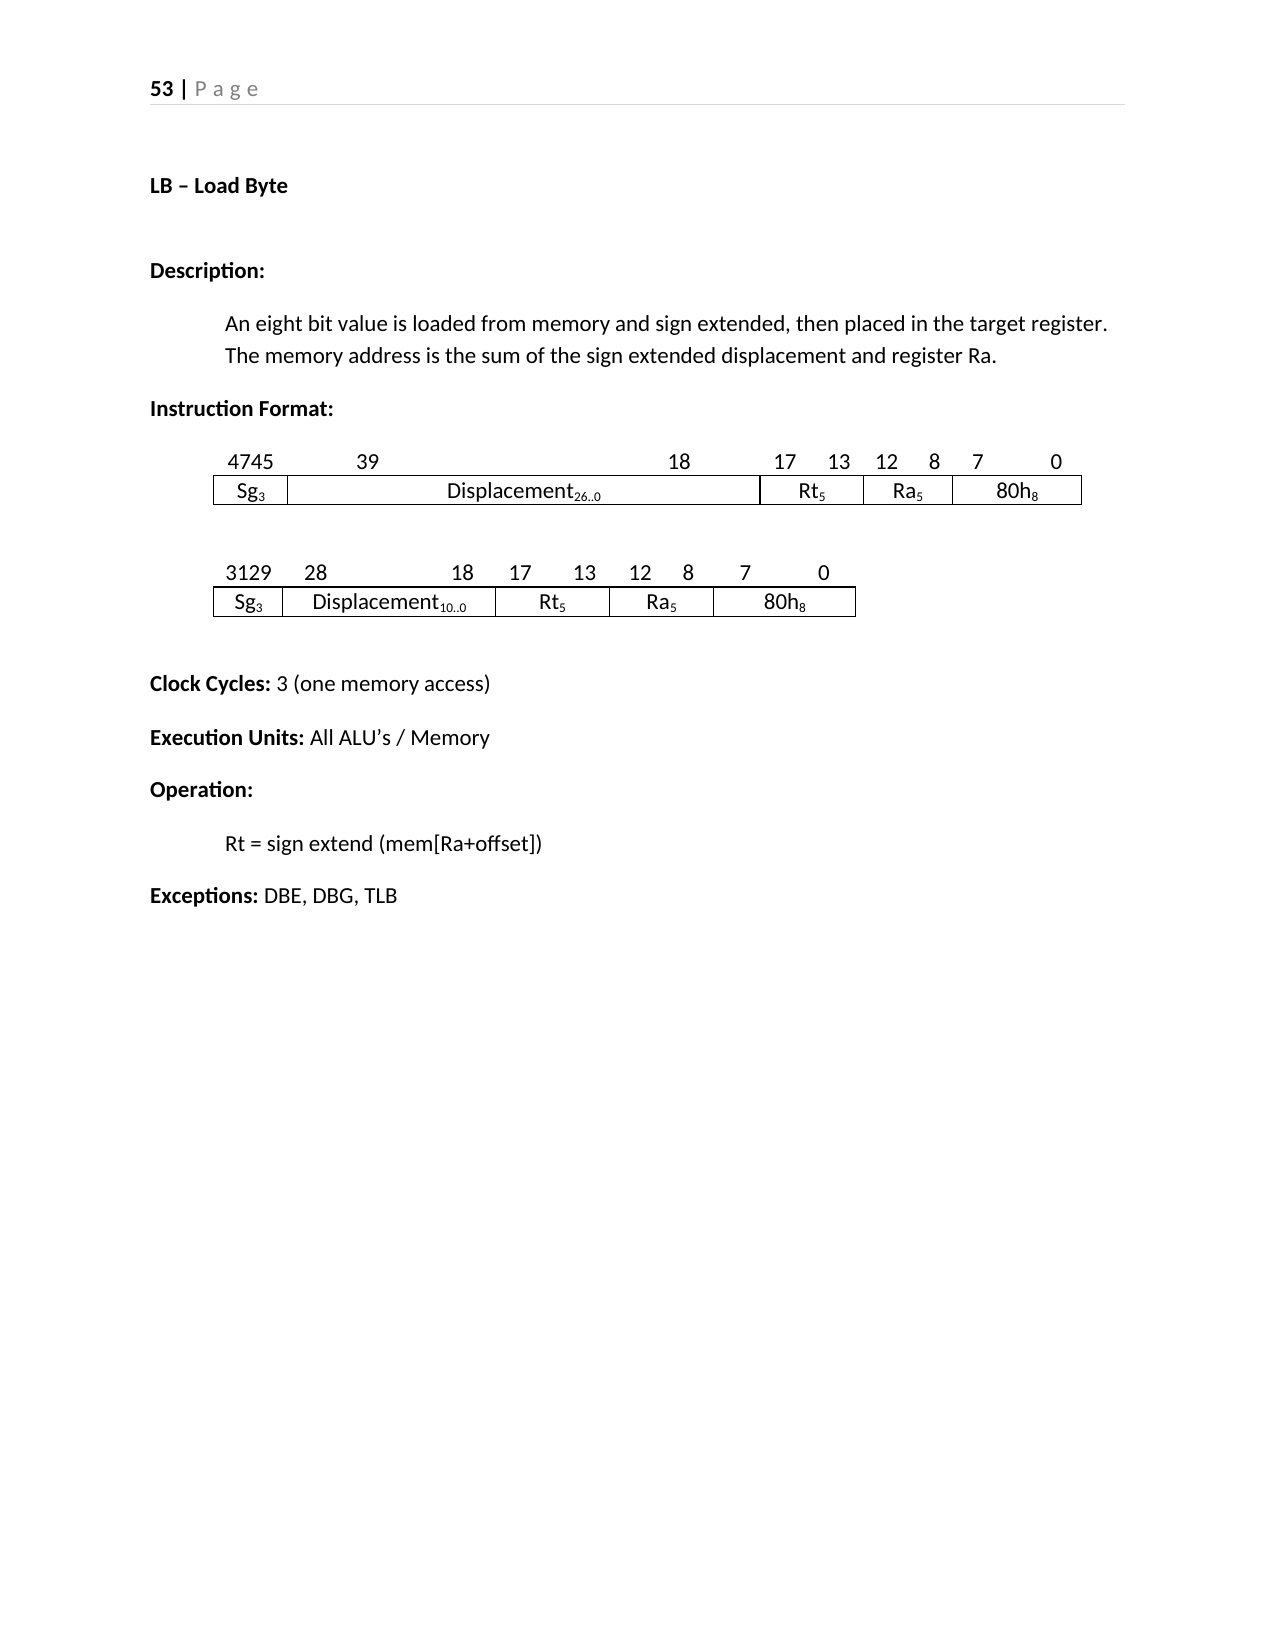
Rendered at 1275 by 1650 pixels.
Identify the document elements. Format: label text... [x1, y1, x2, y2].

table_cell Rt5 [496, 588, 609, 616]
table_header 28 18 [283, 559, 495, 586]
table_cell Sg3 [214, 476, 287, 504]
table_cell 80h8 [953, 476, 1081, 504]
table_cell Sg3 [214, 588, 282, 616]
text Rt = sign extend (mem[Ra+offset]) [225, 829, 1125, 857]
text Instruction Format: [150, 394, 1125, 422]
table_header 4745 [214, 447, 288, 475]
table_header 3129 [214, 559, 283, 586]
table_header 7 0 [952, 447, 1082, 475]
table_cell Ra5 [864, 476, 952, 504]
table_header 12 8 [609, 559, 713, 586]
table_cell Displacement10..0 [283, 588, 495, 616]
text An eight bit value is loaded from memory and sign extended, then placed in the target register. The memory address is the sum of the sign extended displacement and register Ra. [225, 309, 1125, 369]
table_header 17 13 [760, 447, 863, 475]
table_cell 80h8 [714, 588, 855, 616]
table_header 17 13 [495, 559, 609, 586]
table_header 12 8 [864, 447, 952, 475]
text Description: [150, 256, 1125, 284]
text Exceptions: DBE, DBG, TLB [150, 882, 1125, 910]
table_cell Ra5 [610, 588, 713, 616]
text Operation: [150, 776, 1125, 804]
table_cell Rt5 [761, 476, 863, 504]
subtitle LB – Load Byte [150, 171, 1125, 199]
text Clock Cycles: 3 (one memory access) [150, 669, 1125, 698]
table_header 39 18 [288, 447, 760, 475]
table_header 7 0 [714, 559, 856, 586]
table_cell Displacement26..0 [288, 476, 759, 504]
text Execution Units: All ALU’s / Memory [150, 723, 1125, 751]
